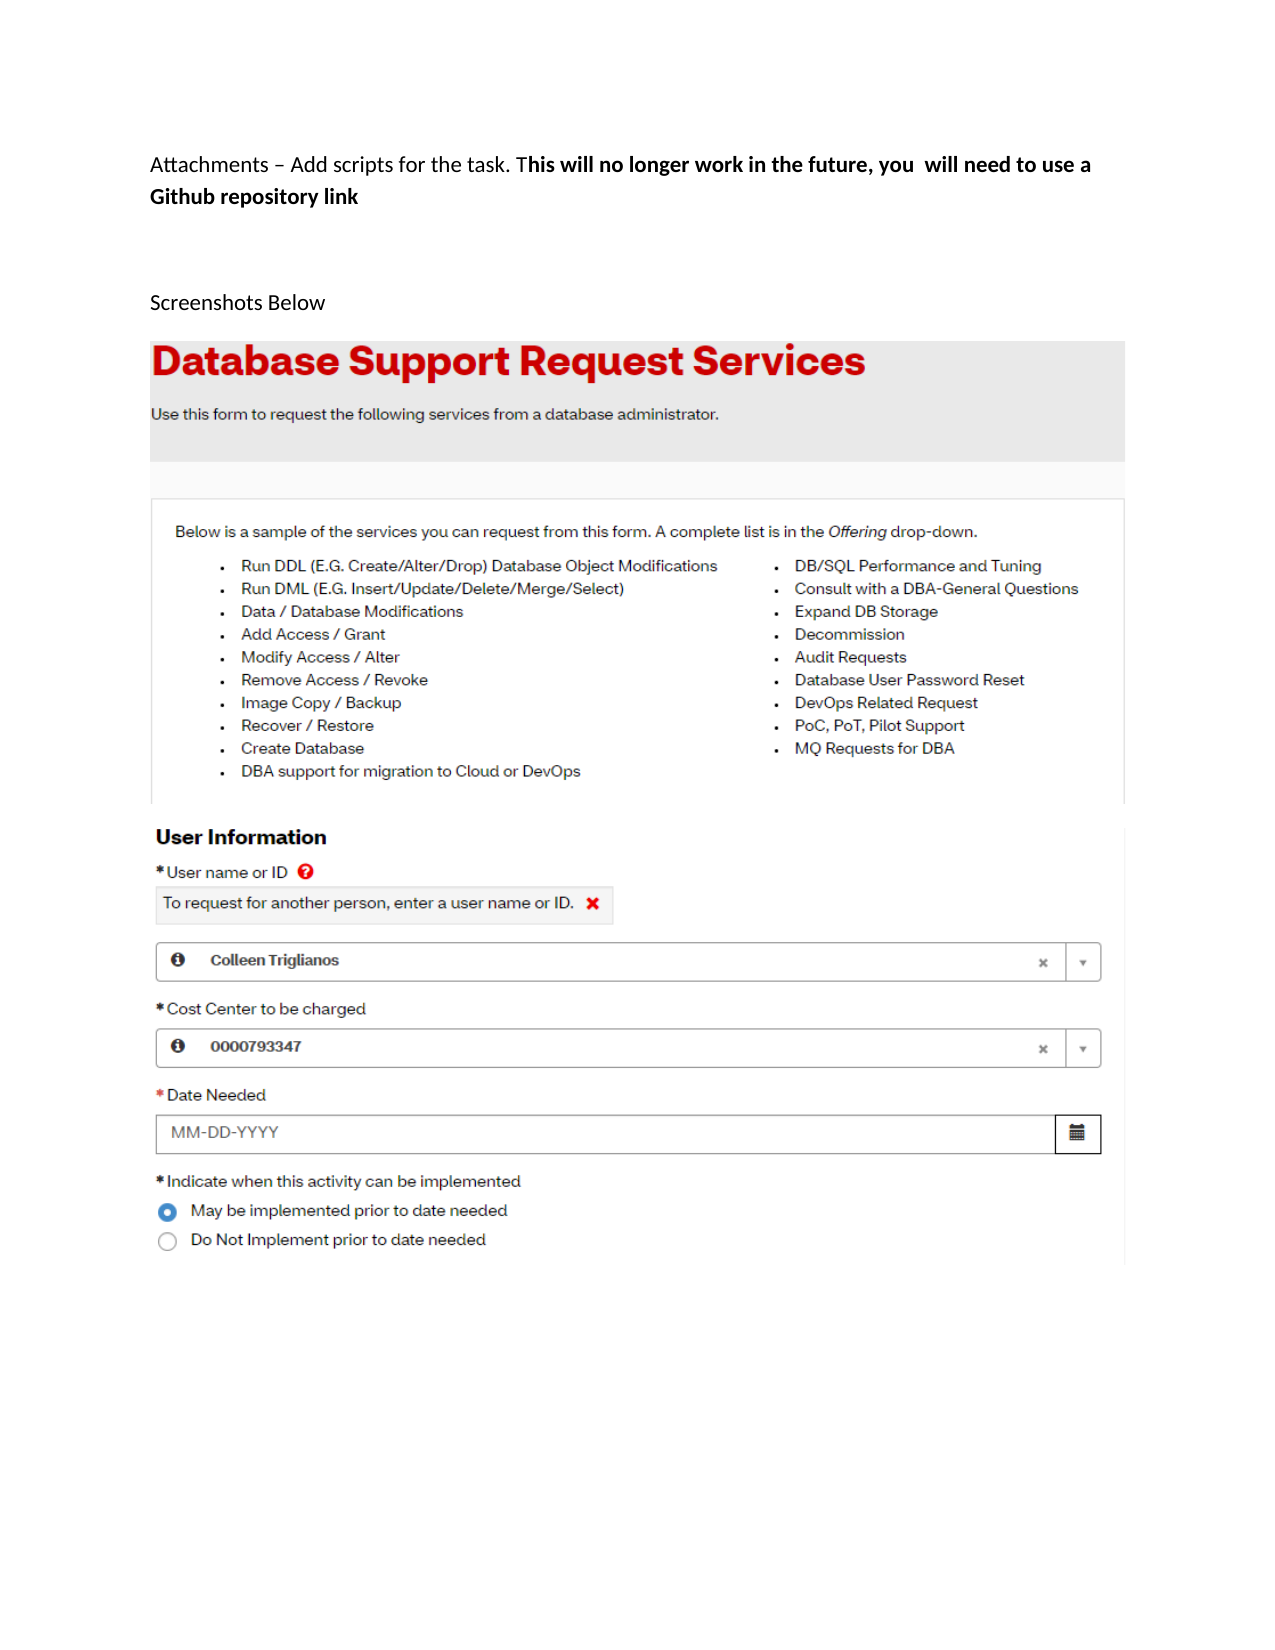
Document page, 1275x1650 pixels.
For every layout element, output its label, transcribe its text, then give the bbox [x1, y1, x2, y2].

picture [150, 828, 1125, 1265]
text Screenshots Below [150, 288, 1125, 316]
picture [150, 341, 1125, 804]
text Attachments – Add scripts for the task. This will no longer work in the future, you will need to use a Github repository link [150, 150, 1125, 210]
